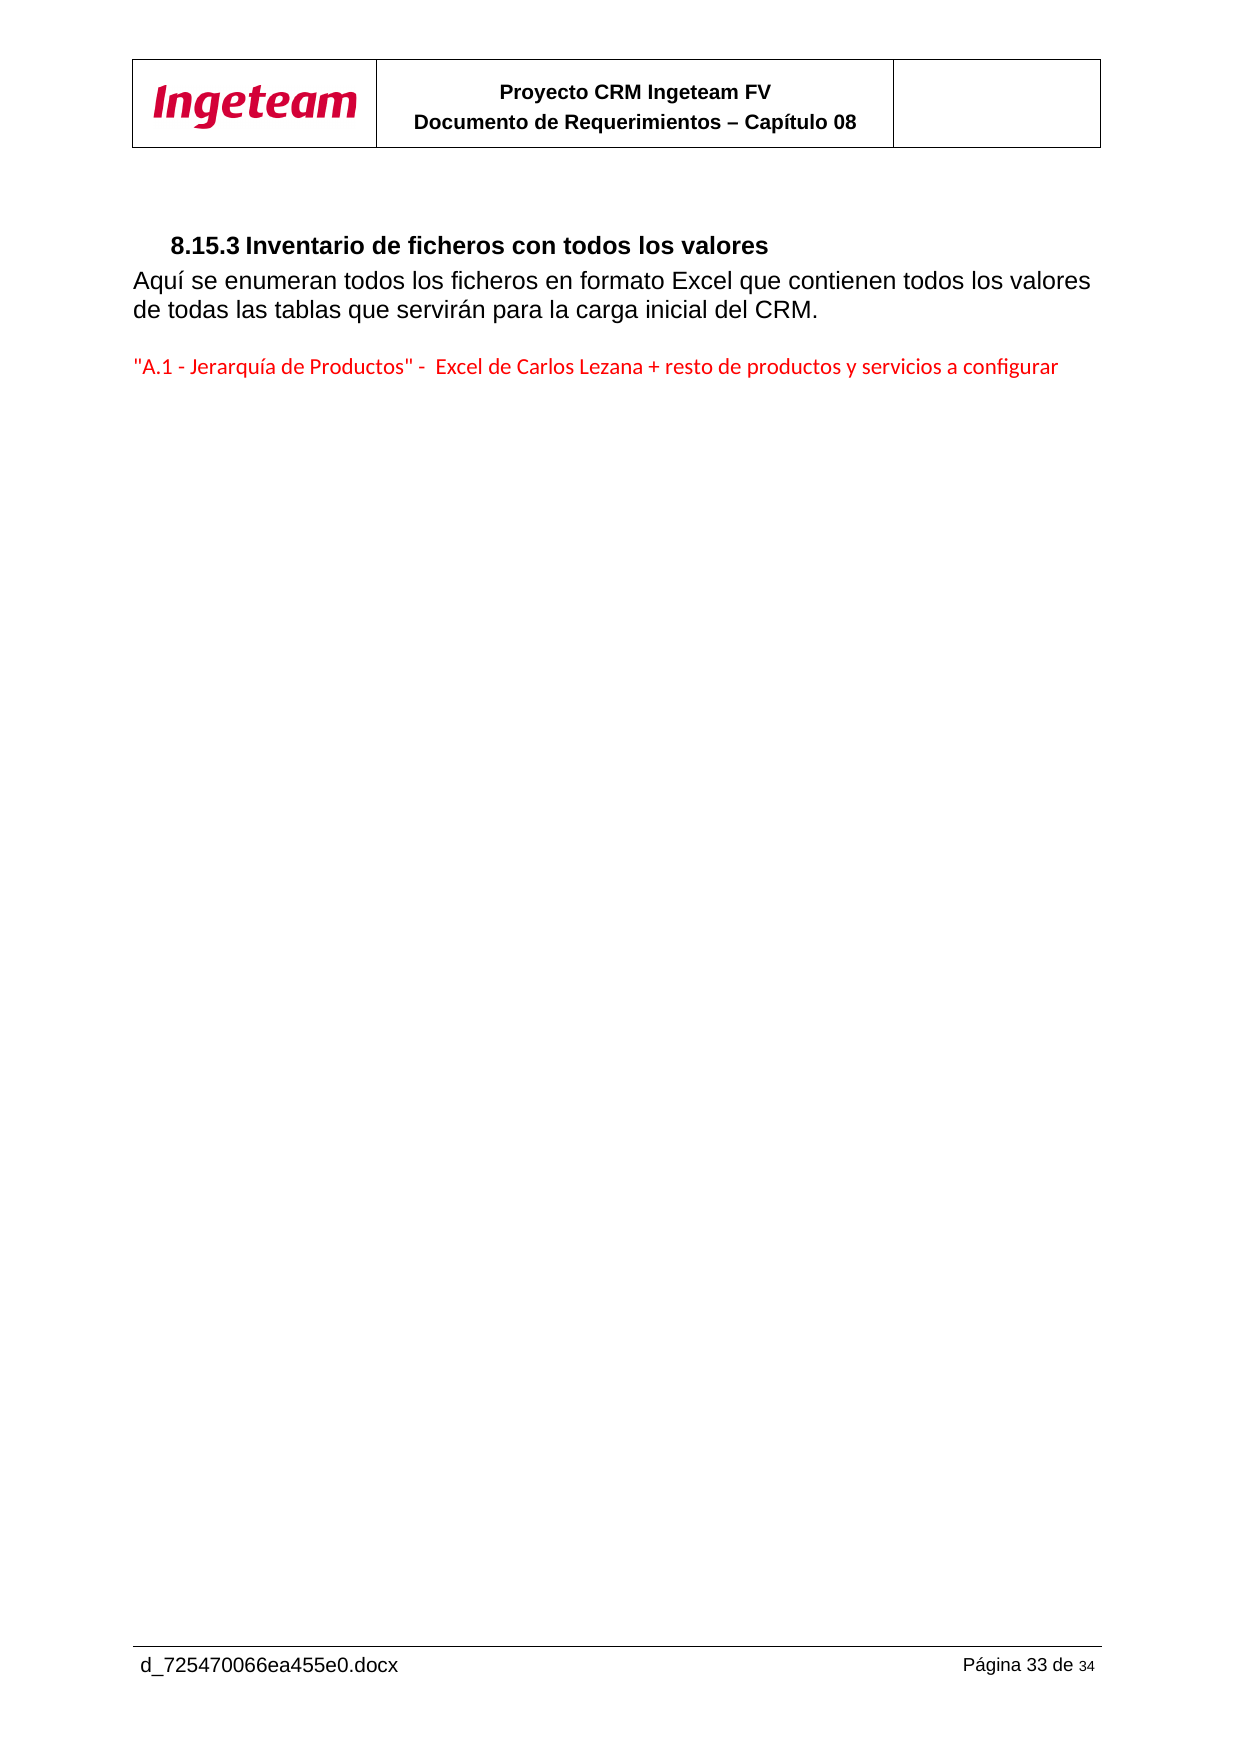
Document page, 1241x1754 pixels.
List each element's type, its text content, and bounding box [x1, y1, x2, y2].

picture [153, 85, 357, 129]
text Aquí se enumeran todos los ficheros en formato Excel que contienen todos los valores de todas las tablas que servirán para la carga inicial del CRM. [133, 266, 1092, 323]
text "A.1 - Jerarquía de Productos" - Excel de Carlos Lezana + resto de productos y servicios a configurar [133, 352, 1092, 380]
subtitle Inventario de ficheros con todos los valores [170, 231, 1092, 260]
